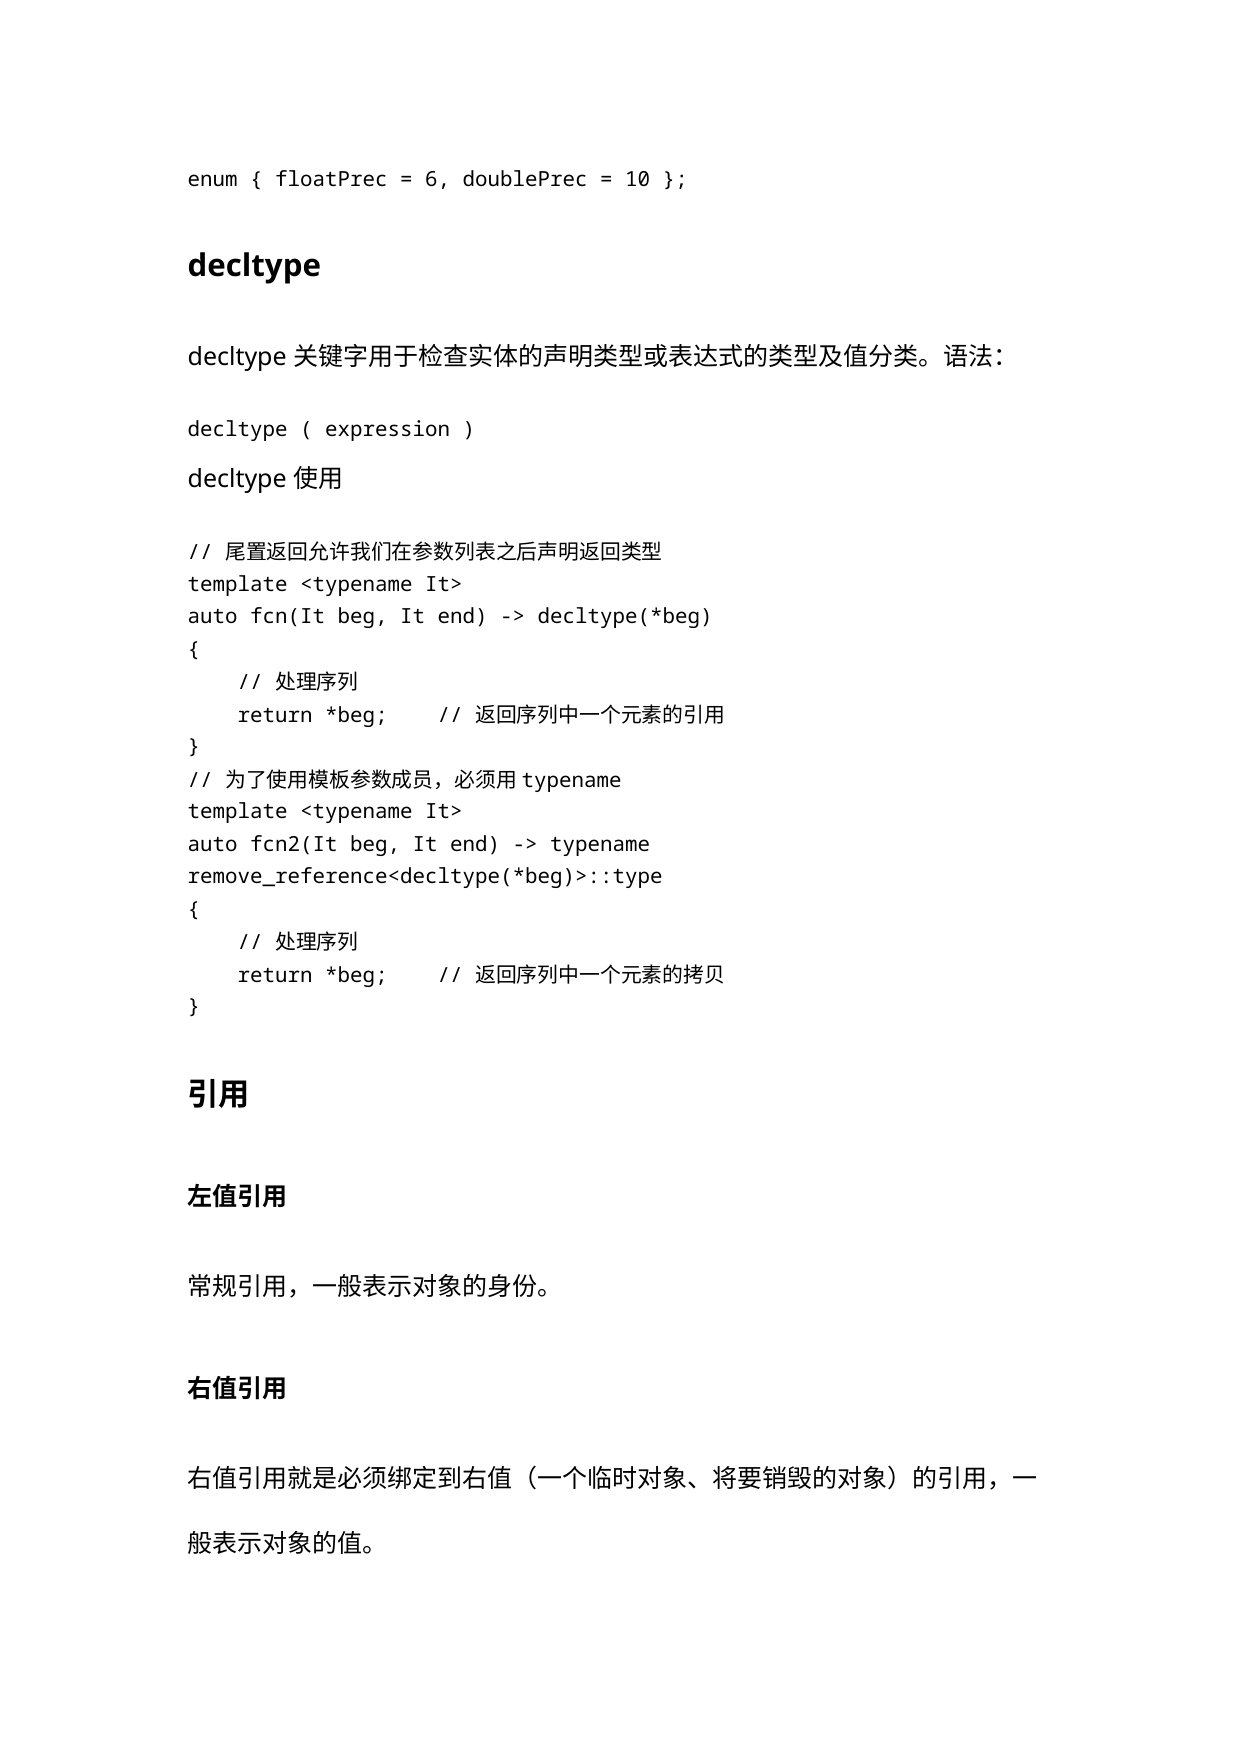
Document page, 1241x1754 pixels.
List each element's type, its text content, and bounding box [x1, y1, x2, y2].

text // 处理序列 [187, 924, 1053, 957]
text { [187, 892, 1053, 924]
text 左值引用 [187, 1162, 1053, 1227]
text 右值引用就是必须绑定到右值（一个临时对象、将要销毁的对象）的引用，一般表示对象的值。 [187, 1444, 1053, 1574]
text // 为了使用模板参数成员，必须用 typename [187, 762, 1053, 794]
text } [187, 729, 1053, 762]
text auto fcn(It beg, It end) -> decltype(*beg) [187, 599, 1053, 632]
text return *beg; // 返回序列中一个元素的拷贝 [187, 957, 1053, 989]
text template <typename It> [187, 794, 1053, 827]
text 常规引用，一般表示对象的身份。 [187, 1252, 1053, 1317]
text { [187, 632, 1053, 664]
text return *beg; // 返回序列中一个元素的引用 [187, 697, 1053, 729]
text decltype [187, 232, 1053, 297]
text decltype ( expression ) [187, 412, 1053, 444]
text decltype 关键字用于检查实体的声明类型或表达式的类型及值分类。语法： [187, 322, 1053, 387]
text // 尾置返回允许我们在参数列表之后声明返回类型 [187, 534, 1053, 567]
text } [187, 989, 1053, 1022]
text // 处理序列 [187, 664, 1053, 697]
text 右值引用 [187, 1354, 1053, 1419]
text auto fcn2(It beg, It end) -> typename remove_reference<decltype(*beg)>::type [187, 827, 1053, 892]
text decltype 使用 [187, 444, 1053, 509]
text enum { floatPrec = 6, doublePrec = 10 }; [187, 162, 1053, 194]
text 引用 [187, 1059, 1053, 1124]
text template <typename It> [187, 567, 1053, 599]
